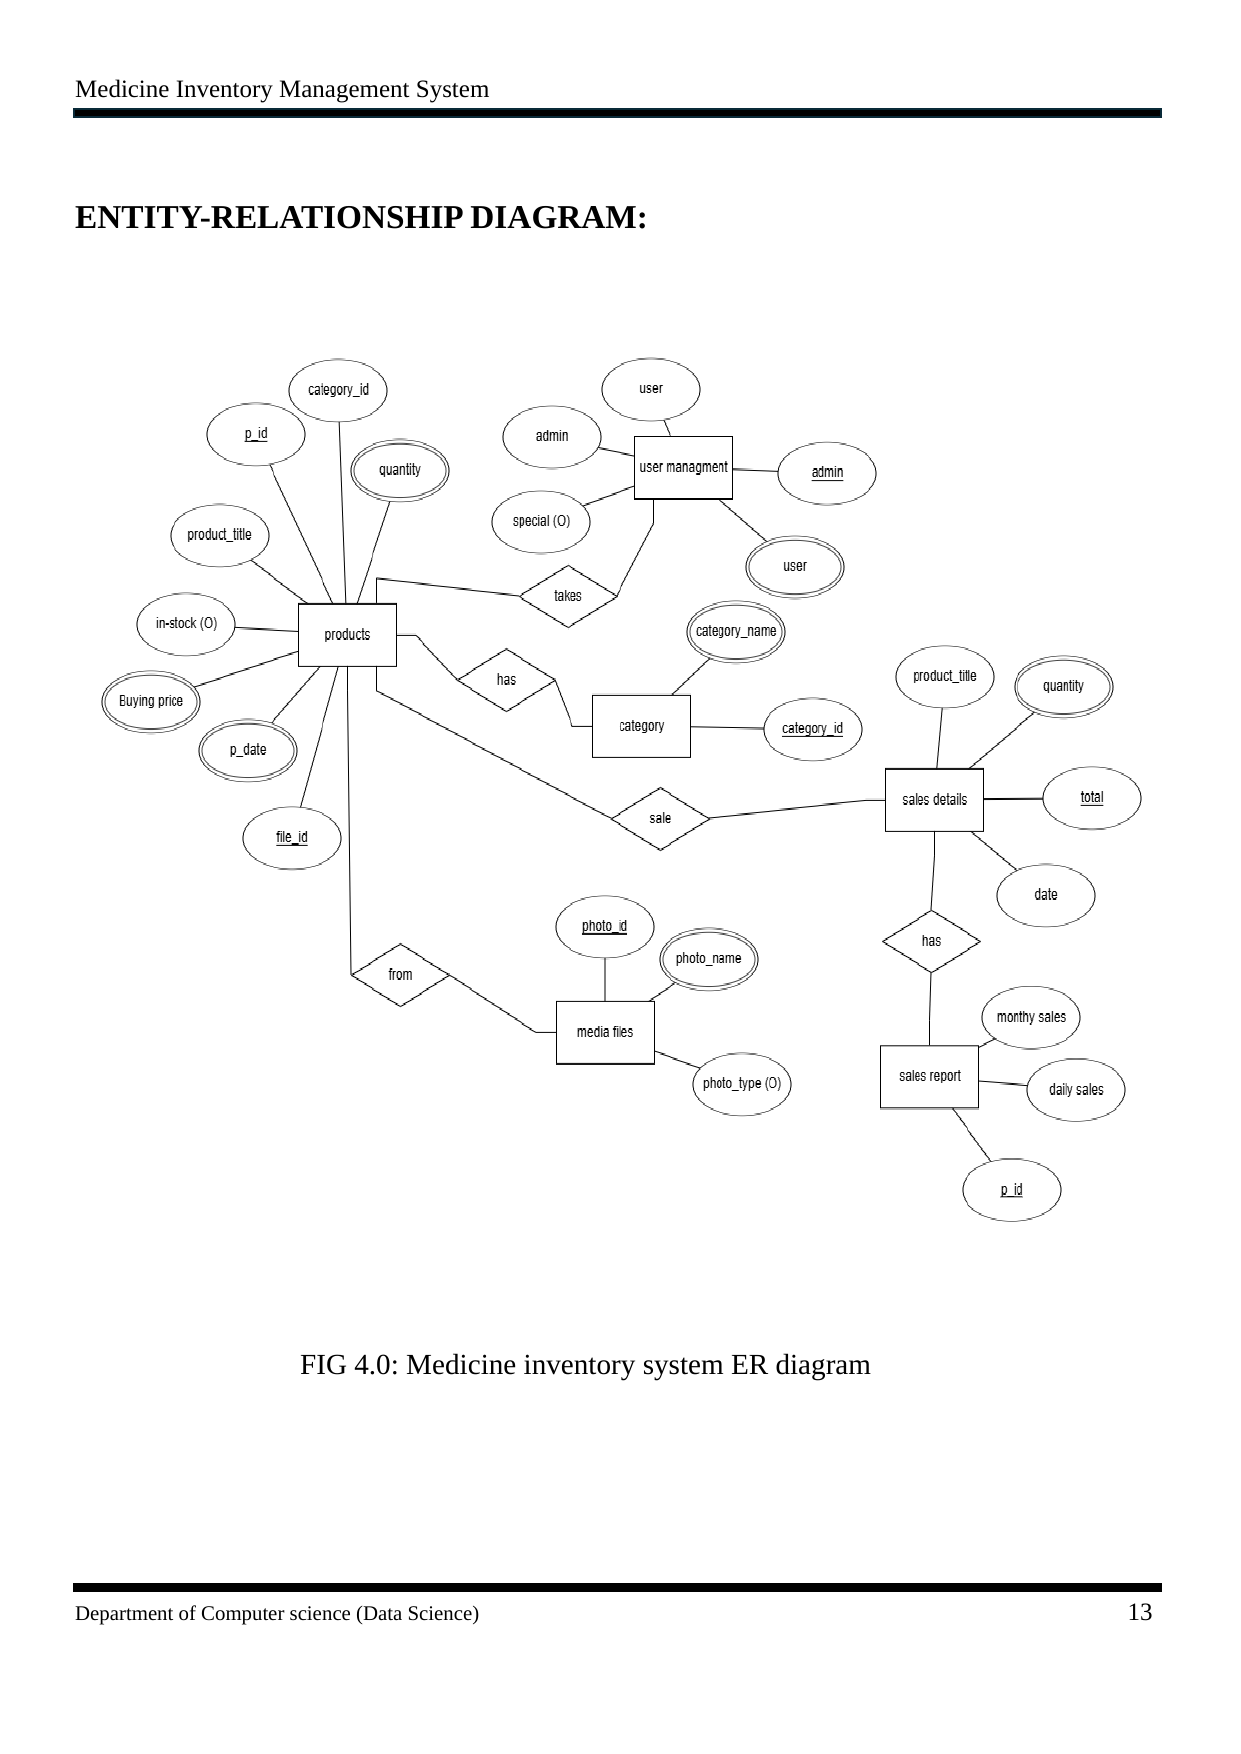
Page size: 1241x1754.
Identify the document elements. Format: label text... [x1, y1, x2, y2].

picture [75, 325, 1166, 1254]
text FIG 4.0: Medicine inventory system ER diagram [75, 1347, 1165, 1381]
text ENTITY-RELATIONSHIP DIAGRAM: [75, 197, 1165, 236]
